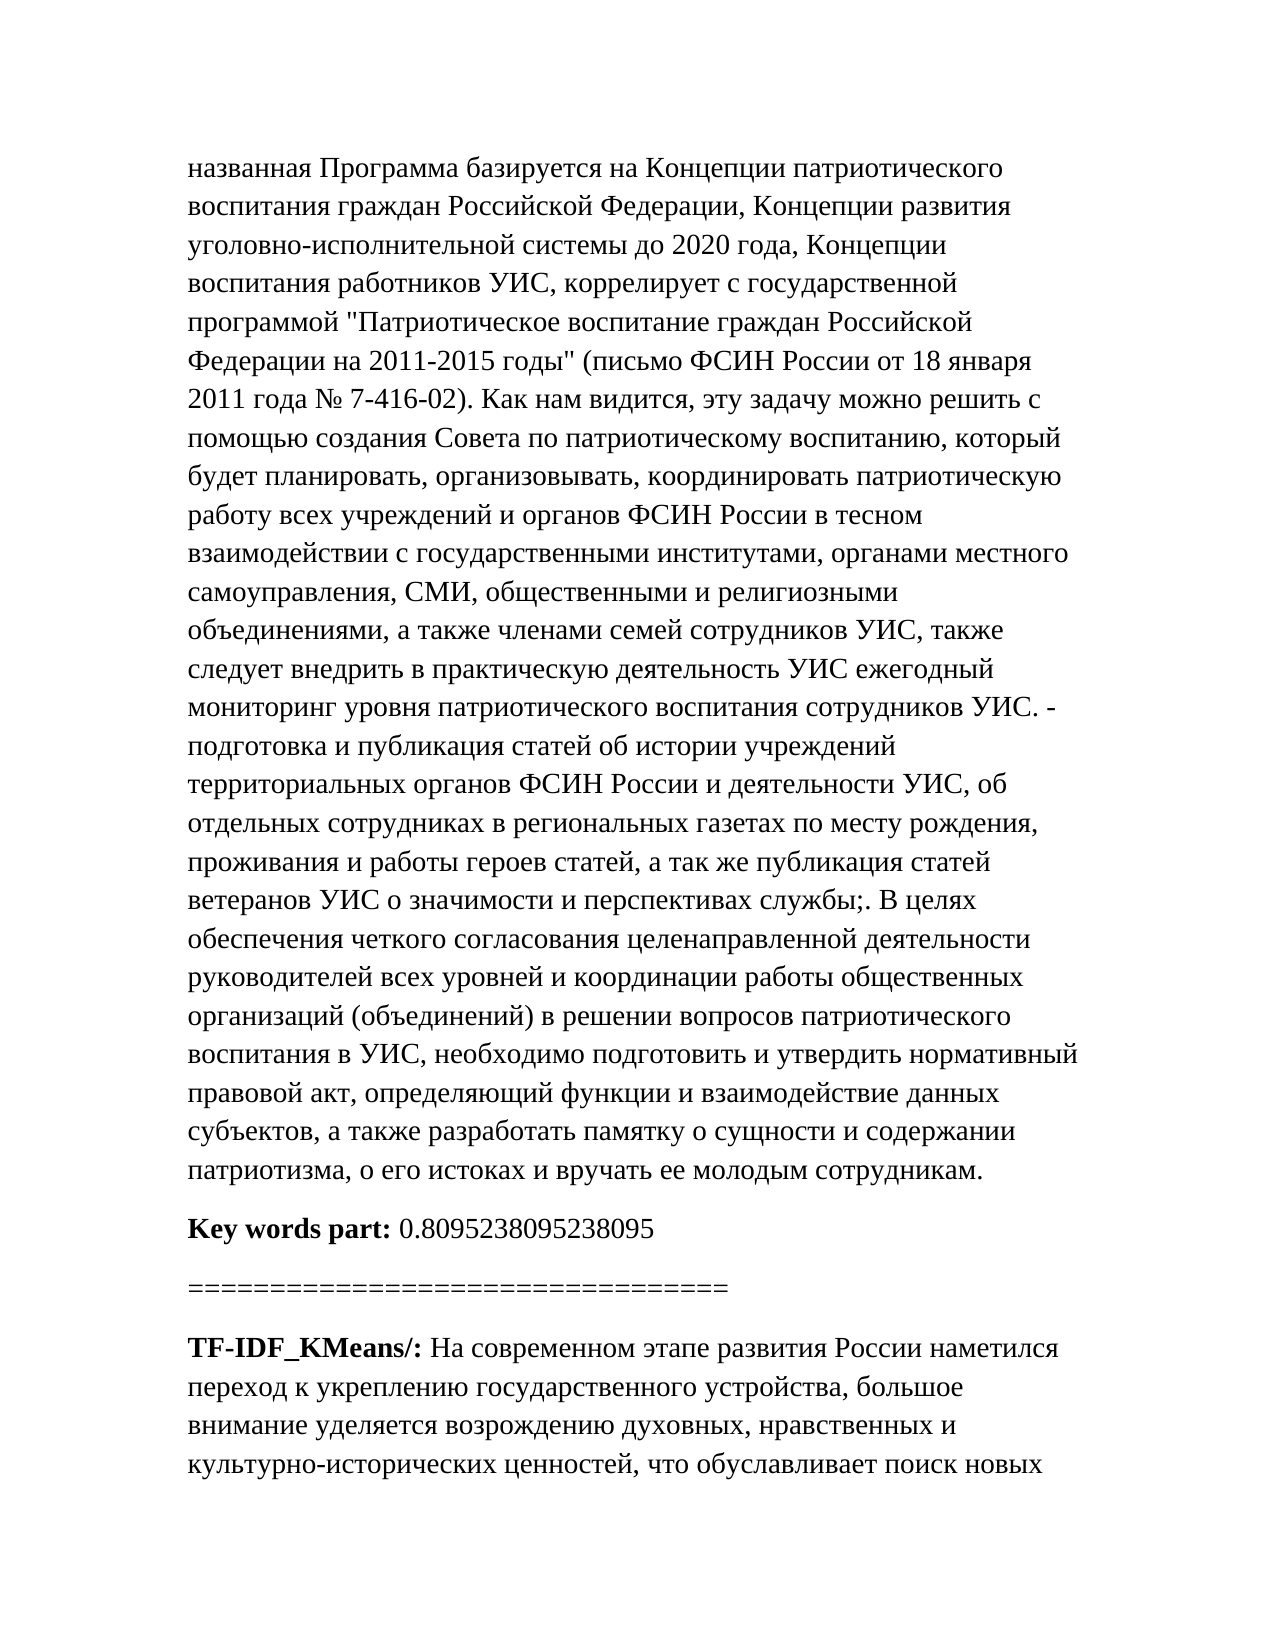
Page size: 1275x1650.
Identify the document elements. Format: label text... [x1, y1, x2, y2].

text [187, 150, 1087, 1186]
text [187, 1330, 1087, 1479]
text Key words part: 0.8095238095238095 [187, 1211, 1087, 1245]
text ================================= [187, 1271, 1087, 1304]
